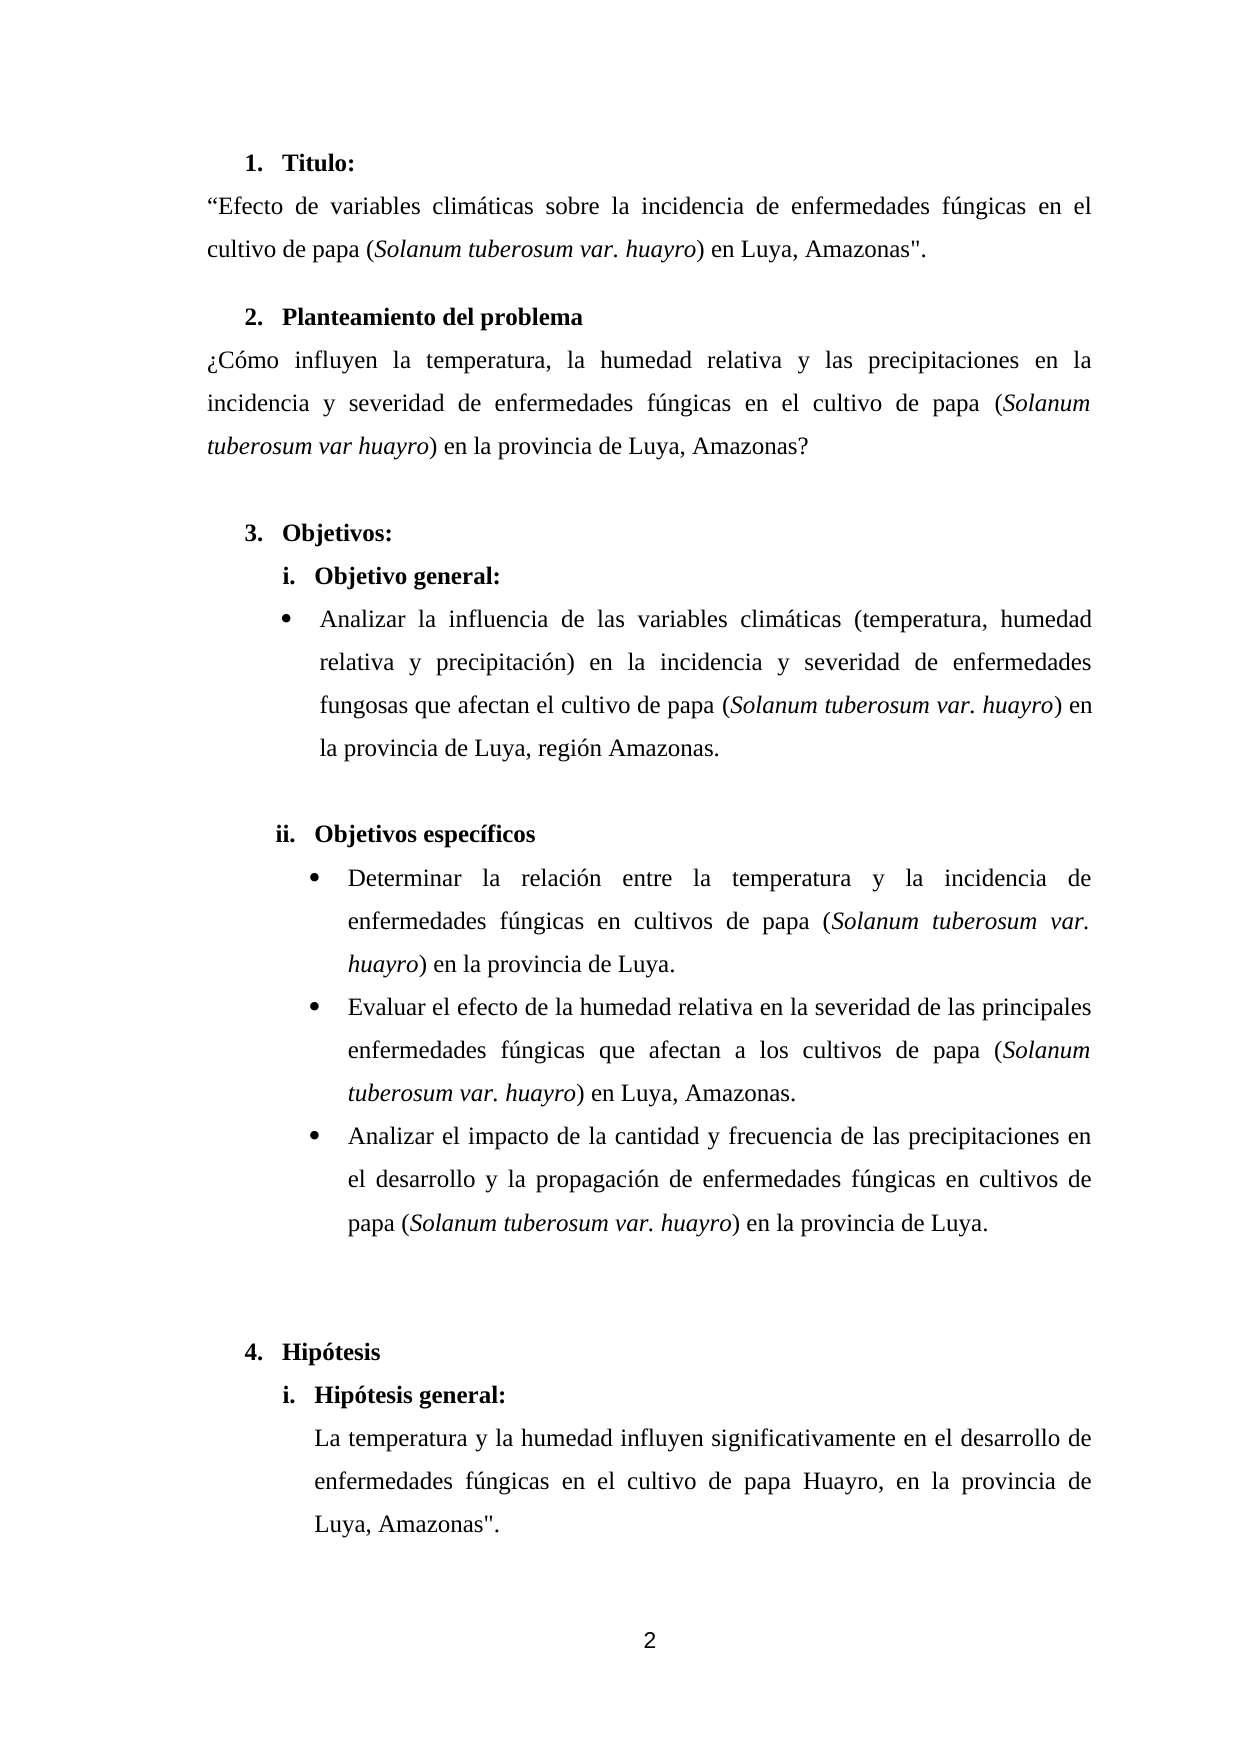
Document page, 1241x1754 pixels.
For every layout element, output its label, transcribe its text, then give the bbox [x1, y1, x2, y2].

text “Efecto de variables climáticas sobre la incidencia de enfermedades fúngicas en el cultivo de papa (Solanum tuberosum var. huayro) en Luya, Amazonas". [207, 191, 1092, 263]
list Titulo: [244, 148, 1092, 176]
list Objetivos: [244, 518, 1092, 546]
list Planteamiento del problema [244, 302, 1092, 331]
text ¿Cómo influyen la temperatura, la humedad relativa y las precipitaciones en la incidencia y severidad de enfermedades fúngicas en el cultivo de papa (Solanum tuberosum var huayro) en la provincia de Luya, Amazonas? [207, 345, 1092, 460]
list Hipótesis general: [295, 1380, 1092, 1409]
list Objetivos específicos [295, 819, 1092, 848]
list Hipótesis [244, 1337, 1092, 1366]
list Analizar el impacto de la cantidad y frecuencia de las precipitaciones en el desarrollo y la propagación de enfermedades fúngicas en cultivos de papa (Solanum tuberosum var. huayro) en la provincia de Luya. [310, 1121, 1092, 1236]
list Objetivo general: [295, 561, 1092, 589]
list Evaluar el efecto de la humedad relativa en la severidad de las principales enfermedades fúngicas que afectan a los cultivos de papa (Solanum tuberosum var. huayro) en Luya, Amazonas. [310, 992, 1092, 1107]
list Analizar la influencia de las variables climáticas (temperatura, humedad relativa y precipitación) en la incidencia y severidad de enfermedades fungosas que afectan el cultivo de papa (Solanum tuberosum var. huayro) en la provincia de Luya, región Amazonas. [282, 604, 1092, 762]
list Determinar la relación entre la temperatura y la incidencia de enfermedades fúngicas en cultivos de papa (Solanum tuberosum var. huayro) en la provincia de Luya. [310, 863, 1092, 978]
list La temperatura y la humedad influyen significativamente en el desarrollo de enfermedades fúngicas en el cultivo de papa Huayro, en la provincia de Luya, Amazonas". [314, 1423, 1092, 1538]
